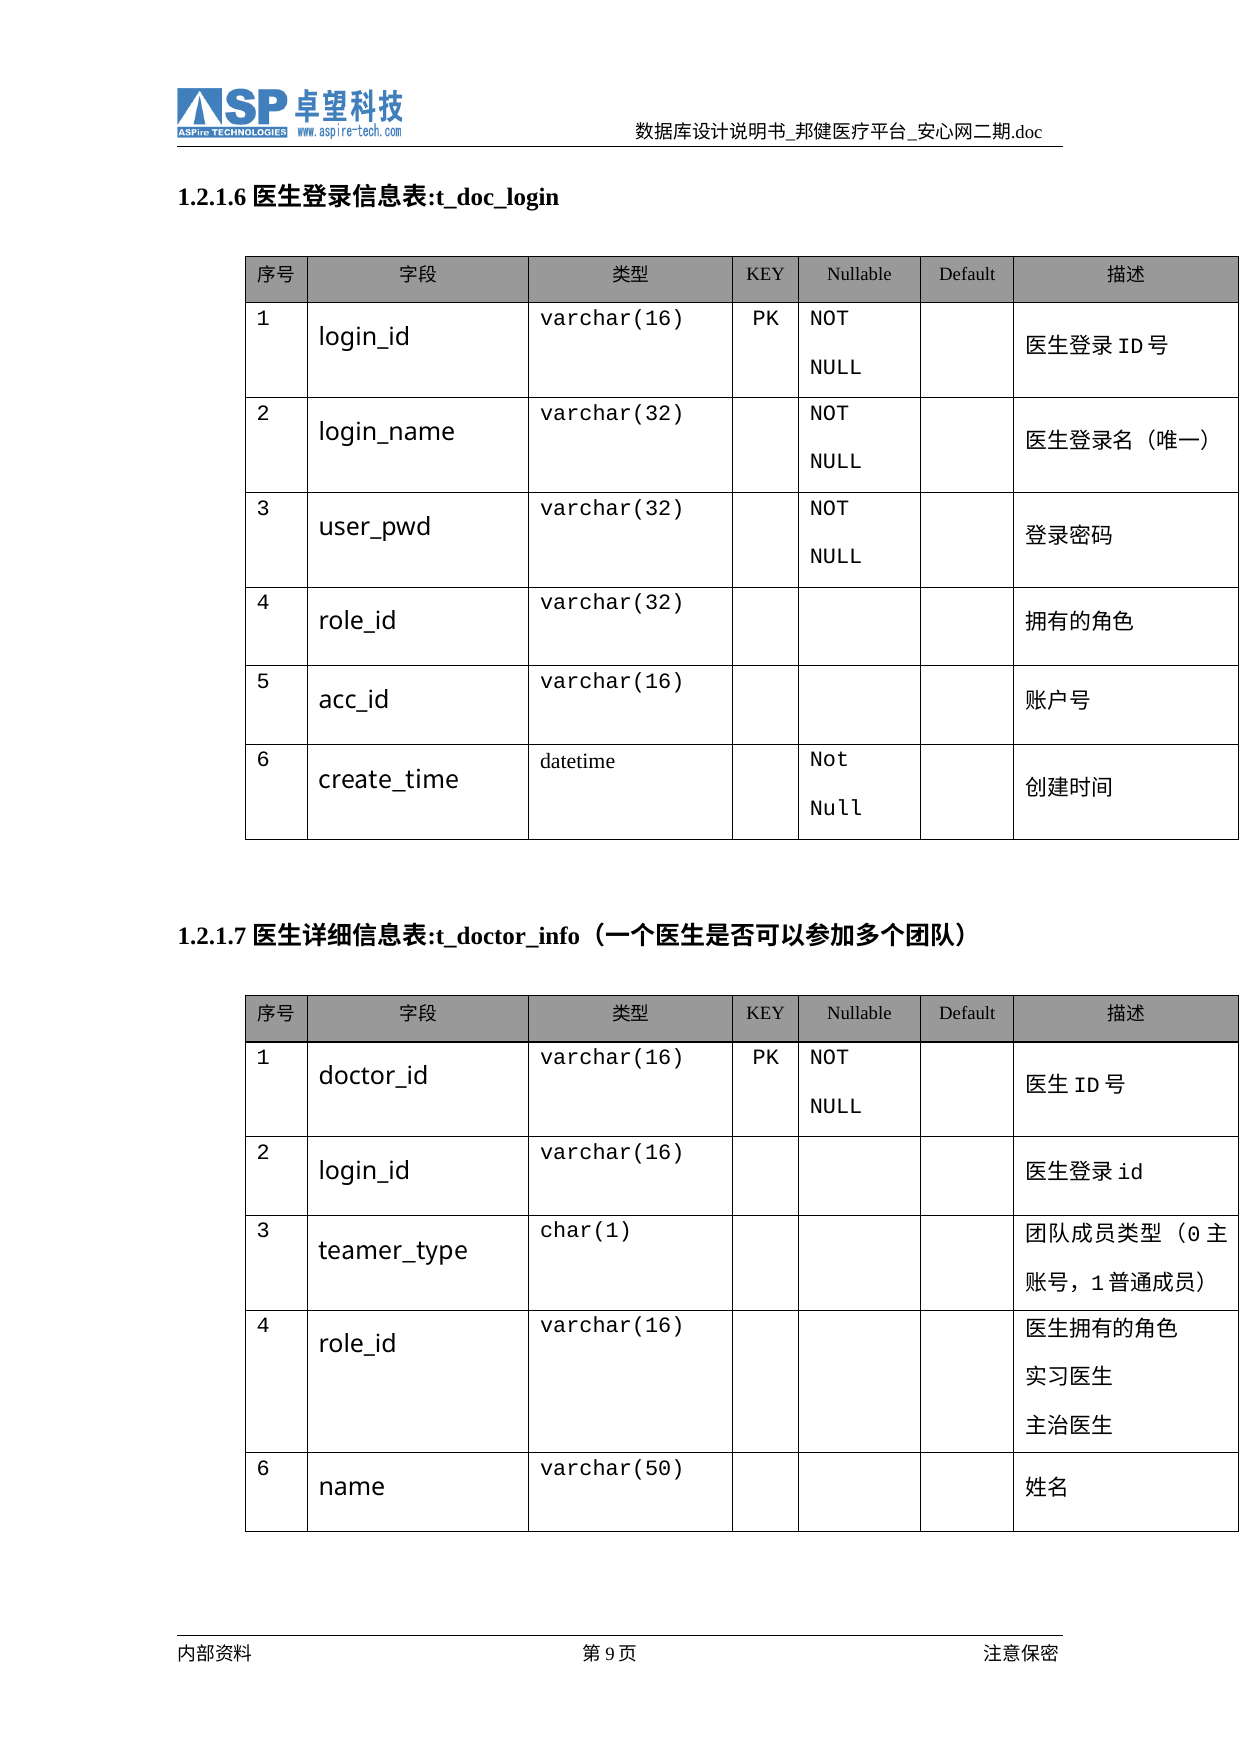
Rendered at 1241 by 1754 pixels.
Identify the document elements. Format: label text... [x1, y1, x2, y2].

subtitle 医生登录信息表:t_doc_login [177, 162, 1063, 227]
table_cell [921, 588, 1013, 665]
table_cell 创建时间 [1014, 745, 1238, 838]
table_cell 团队成员类型（0主账号，1普通成员） [1014, 1216, 1238, 1309]
table_cell 3 [246, 1216, 307, 1309]
table_cell [733, 398, 798, 492]
table_cell 医生登录id [1014, 1137, 1238, 1215]
picture [177, 88, 403, 139]
table_cell acc_id [308, 666, 528, 744]
table_cell 2 [246, 398, 307, 492]
table_cell [733, 1453, 798, 1531]
table_cell [733, 1137, 798, 1215]
table_cell 4 [246, 1311, 307, 1452]
table_cell [733, 1216, 798, 1309]
table_cell [799, 666, 920, 744]
table_cell [921, 1043, 1013, 1136]
table_header 字段 [308, 257, 528, 302]
table_cell varchar(16) [529, 1137, 732, 1215]
table_cell Not Null [799, 745, 920, 838]
table_cell PK [733, 303, 798, 397]
table_cell login_name [308, 398, 528, 492]
table_cell 医生拥有的角色 实习医生 主治医生 [1014, 1311, 1238, 1452]
table_cell [799, 1453, 920, 1531]
table_cell 账户号 [1014, 666, 1238, 744]
table_cell 5 [246, 666, 307, 744]
table_cell [799, 1216, 920, 1309]
table_header 序号 [246, 257, 307, 302]
table_cell varchar(16) [529, 1043, 732, 1136]
table_header 序号 [246, 996, 307, 1041]
table_cell [733, 588, 798, 665]
table_header KEY [733, 257, 798, 302]
table_cell role_id [308, 1311, 528, 1452]
table_cell 登录密码 [1014, 493, 1238, 587]
table_cell 医生登录ID号 [1014, 303, 1238, 397]
table_header KEY [733, 996, 798, 1041]
table_cell [733, 493, 798, 587]
table_cell varchar(32) [529, 588, 732, 665]
table_cell NOT NULL [799, 1043, 920, 1136]
table_cell char(1) [529, 1216, 732, 1309]
table_cell doctor_id [308, 1043, 528, 1136]
table_cell [921, 1216, 1013, 1309]
table_cell 6 [246, 1453, 307, 1531]
table_cell login_id [308, 1137, 528, 1215]
table_cell 1 [246, 1043, 307, 1136]
table_cell varchar(16) [529, 666, 732, 744]
table_cell 姓名 [1014, 1453, 1238, 1531]
table_header Default [921, 996, 1013, 1041]
table_cell NOT NULL [799, 303, 920, 397]
table_header 描述 [1014, 996, 1238, 1041]
table_cell varchar(32) [529, 398, 732, 492]
table_header 描述 [1014, 257, 1238, 302]
table_cell NOT NULL [799, 398, 920, 492]
table_cell 1 [246, 303, 307, 397]
table_cell 2 [246, 1137, 307, 1215]
table_header Nullable [799, 257, 920, 302]
table_cell create_time [308, 745, 528, 838]
table_cell 医生ID号 [1014, 1043, 1238, 1136]
table_cell [799, 1137, 920, 1215]
table_header 字段 [308, 996, 528, 1041]
table_cell [733, 745, 798, 838]
table_cell user_pwd [308, 493, 528, 587]
table_cell [921, 1453, 1013, 1531]
table_header 类型 [529, 996, 732, 1041]
table_cell [799, 588, 920, 665]
table_cell [733, 1311, 798, 1452]
table_cell login_id [308, 303, 528, 397]
table_cell datetime [529, 745, 732, 838]
table_cell 拥有的角色 [1014, 588, 1238, 665]
table_cell [921, 303, 1013, 397]
table_cell [921, 493, 1013, 587]
table_header 类型 [529, 257, 732, 302]
table_cell [921, 745, 1013, 838]
table_cell name [308, 1453, 528, 1531]
table_cell varchar(16) [529, 303, 732, 397]
table_cell role_id [308, 588, 528, 665]
table_cell [921, 1137, 1013, 1215]
table_header Default [921, 257, 1013, 302]
table_header Nullable [799, 996, 920, 1041]
table_cell 6 [246, 745, 307, 838]
table_cell [921, 398, 1013, 492]
table_cell [799, 1311, 920, 1452]
table_cell teamer_type [308, 1216, 528, 1309]
table_cell [921, 666, 1013, 744]
table_cell varchar(50) [529, 1453, 732, 1531]
table_cell [921, 1311, 1013, 1452]
table_cell 医生登录名（唯一） [1014, 398, 1238, 492]
table_cell NOT NULL [799, 493, 920, 587]
subtitle 医生详细信息表:t_doctor_info（一个医生是否可以参加多个团队） [177, 901, 1063, 966]
table_cell 3 [246, 493, 307, 587]
table_cell [733, 666, 798, 744]
table_cell varchar(32) [529, 493, 732, 587]
table_cell 4 [246, 588, 307, 665]
table_cell PK [733, 1043, 798, 1136]
table_cell varchar(16) [529, 1311, 732, 1452]
